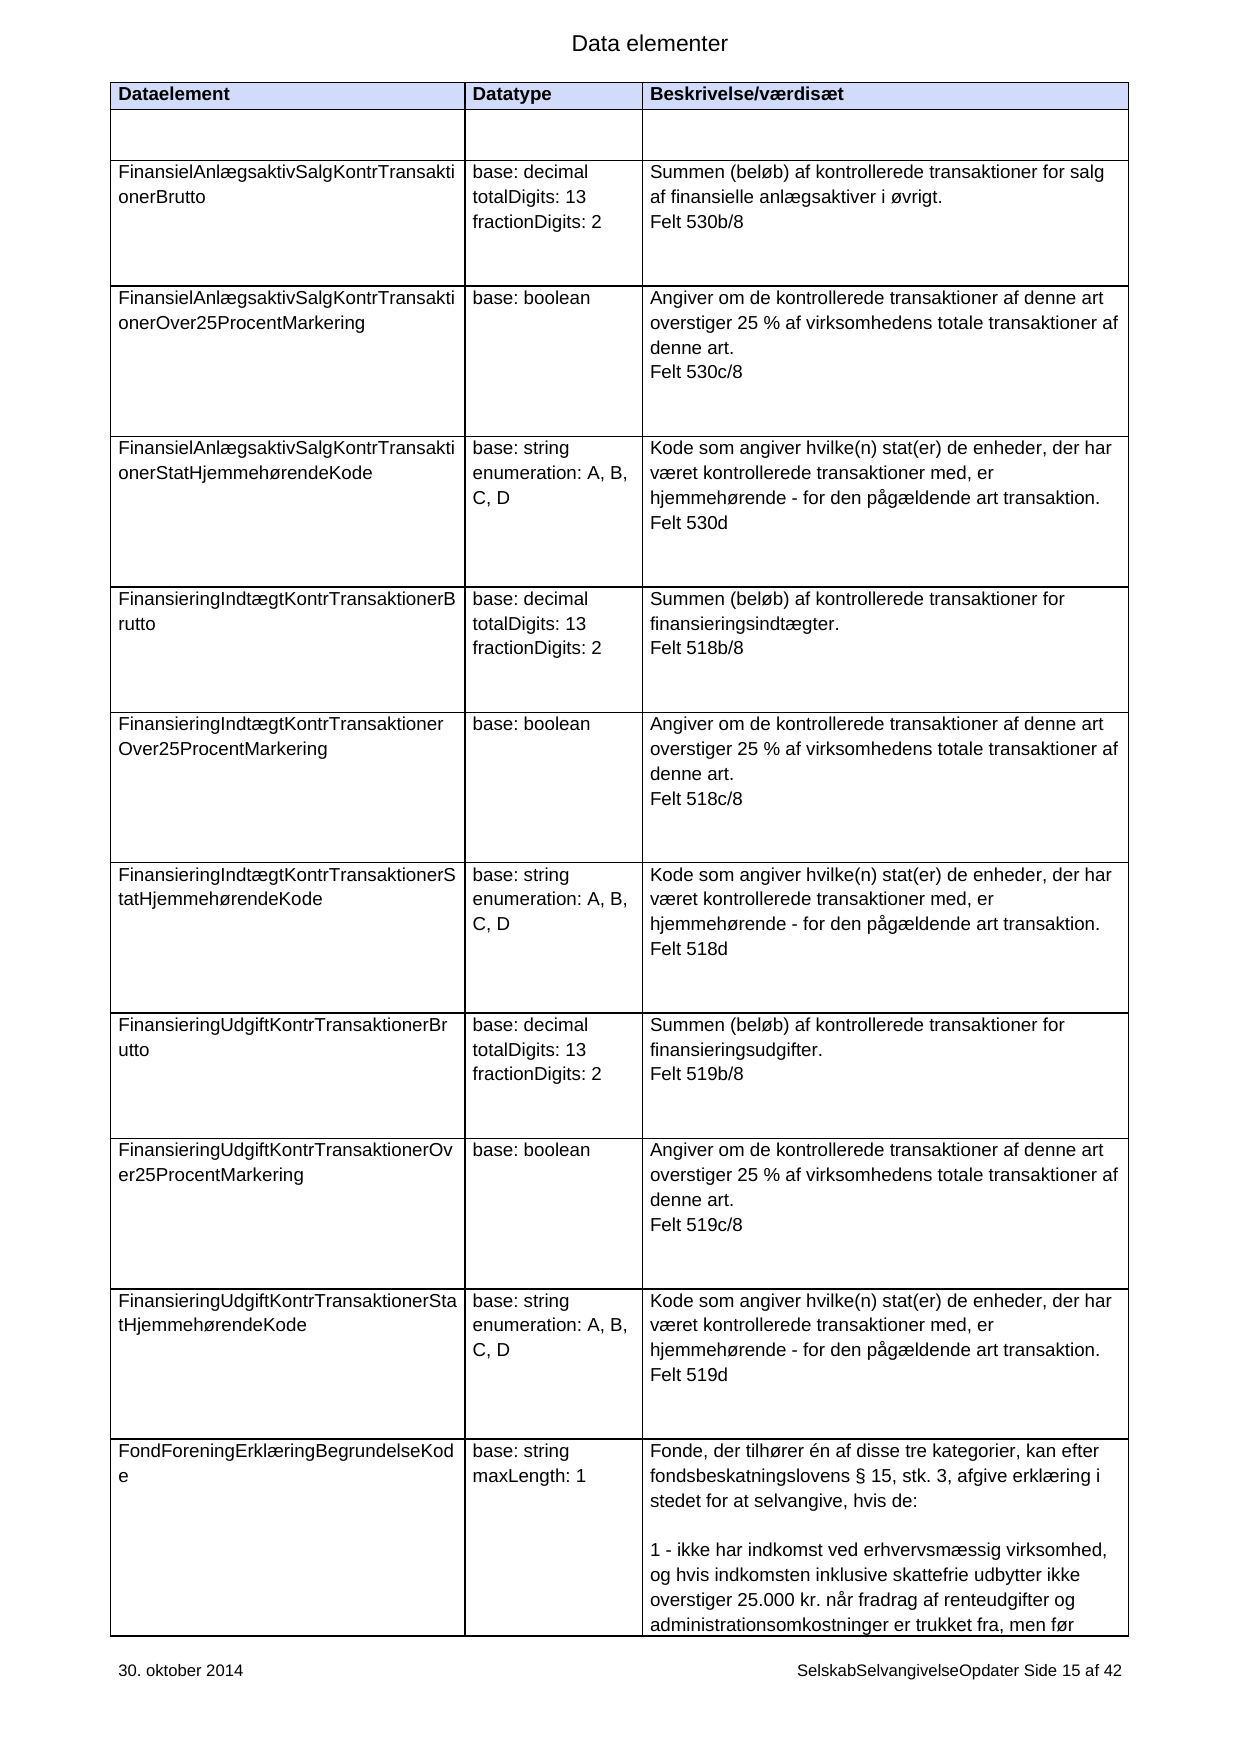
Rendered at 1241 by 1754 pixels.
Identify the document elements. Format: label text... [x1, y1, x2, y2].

table_cell FinansielAnlægsaktivSalgKontrTransaktionerStatHjemmehørendeKode [111, 437, 464, 586]
table_cell Kode som angiver hvilke(n) stat(er) de enheder, der har været kontrollerede transaktioner med, er hjemmehørende - for den pågældende art transaktion. Felt 519d [643, 1290, 1128, 1438]
table_cell Summen (beløb) af kontrollerede transaktioner for finansieringsudgifter. Felt 519b/8 [643, 1014, 1128, 1138]
table_cell FinansieringUdgiftKontrTransaktionerBrutto [111, 1014, 464, 1138]
table_cell base: string enumeration: A, B, C, D [466, 1290, 642, 1438]
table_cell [111, 1440, 464, 1635]
table_cell Summen (beløb) af kontrollerede transaktioner for finansieringsindtægter. Felt 518b/8 [643, 588, 1128, 711]
table_cell FinansieringUdgiftKontrTransaktionerOver25ProcentMarkering [111, 1139, 464, 1288]
table_cell base: string enumeration: A, B, C, D [466, 863, 642, 1012]
table_header Datatype [466, 83, 642, 109]
table_cell Angiver om de kontrollerede transaktioner af denne art overstiger 25 % af virksomhedens totale transaktioner af denne art. Felt 518c/8 [643, 713, 1128, 862]
table_cell base: boolean [466, 1139, 642, 1288]
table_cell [466, 1440, 642, 1635]
table_cell Angiver om de kontrollerede transaktioner af denne art overstiger 25 % af virksomhedens totale transaktioner af denne art. Felt 530c/8 [643, 287, 1128, 436]
table_cell Kode som angiver hvilke(n) stat(er) de enheder, der har været kontrollerede transaktioner med, er hjemmehørende - for den pågældende art transaktion. Felt 518d [643, 863, 1128, 1012]
table_cell base: string enumeration: A, B, C, D [466, 437, 642, 586]
table_cell FinansieringUdgiftKontrTransaktionerStatHjemmehørendeKode [111, 1290, 464, 1438]
table_cell base: boolean [466, 713, 642, 862]
table_cell FinansieringIndtægtKontrTransaktionerOver25ProcentMarkering [111, 713, 464, 862]
table_cell base: boolean [466, 287, 642, 436]
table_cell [466, 110, 642, 160]
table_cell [643, 110, 1128, 160]
table_cell base: decimal totalDigits: 13 fractionDigits: 2 [466, 588, 642, 711]
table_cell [643, 1440, 1128, 1635]
table_header Dataelement [111, 83, 464, 109]
table_header Beskrivelse/værdisæt [643, 83, 1128, 109]
table_cell Kode som angiver hvilke(n) stat(er) de enheder, der har været kontrollerede transaktioner med, er hjemmehørende - for den pågældende art transaktion. Felt 530d [643, 437, 1128, 586]
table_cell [111, 110, 464, 160]
table_cell Summen (beløb) af kontrollerede transaktioner for salg af finansielle anlægsaktiver i øvrigt. Felt 530b/8 [643, 161, 1128, 285]
table_cell FinansieringIndtægtKontrTransaktionerStatHjemmehørendeKode [111, 863, 464, 1012]
table_cell FinansielAnlægsaktivSalgKontrTransaktionerBrutto [111, 161, 464, 285]
table_cell base: decimal totalDigits: 13 fractionDigits: 2 [466, 161, 642, 285]
table_cell base: decimal totalDigits: 13 fractionDigits: 2 [466, 1014, 642, 1138]
table_cell FinansieringIndtægtKontrTransaktionerBrutto [111, 588, 464, 711]
table_cell FinansielAnlægsaktivSalgKontrTransaktionerOver25ProcentMarkering [111, 287, 464, 436]
table_cell Angiver om de kontrollerede transaktioner af denne art overstiger 25 % af virksomhedens totale transaktioner af denne art. Felt 519c/8 [643, 1139, 1128, 1288]
